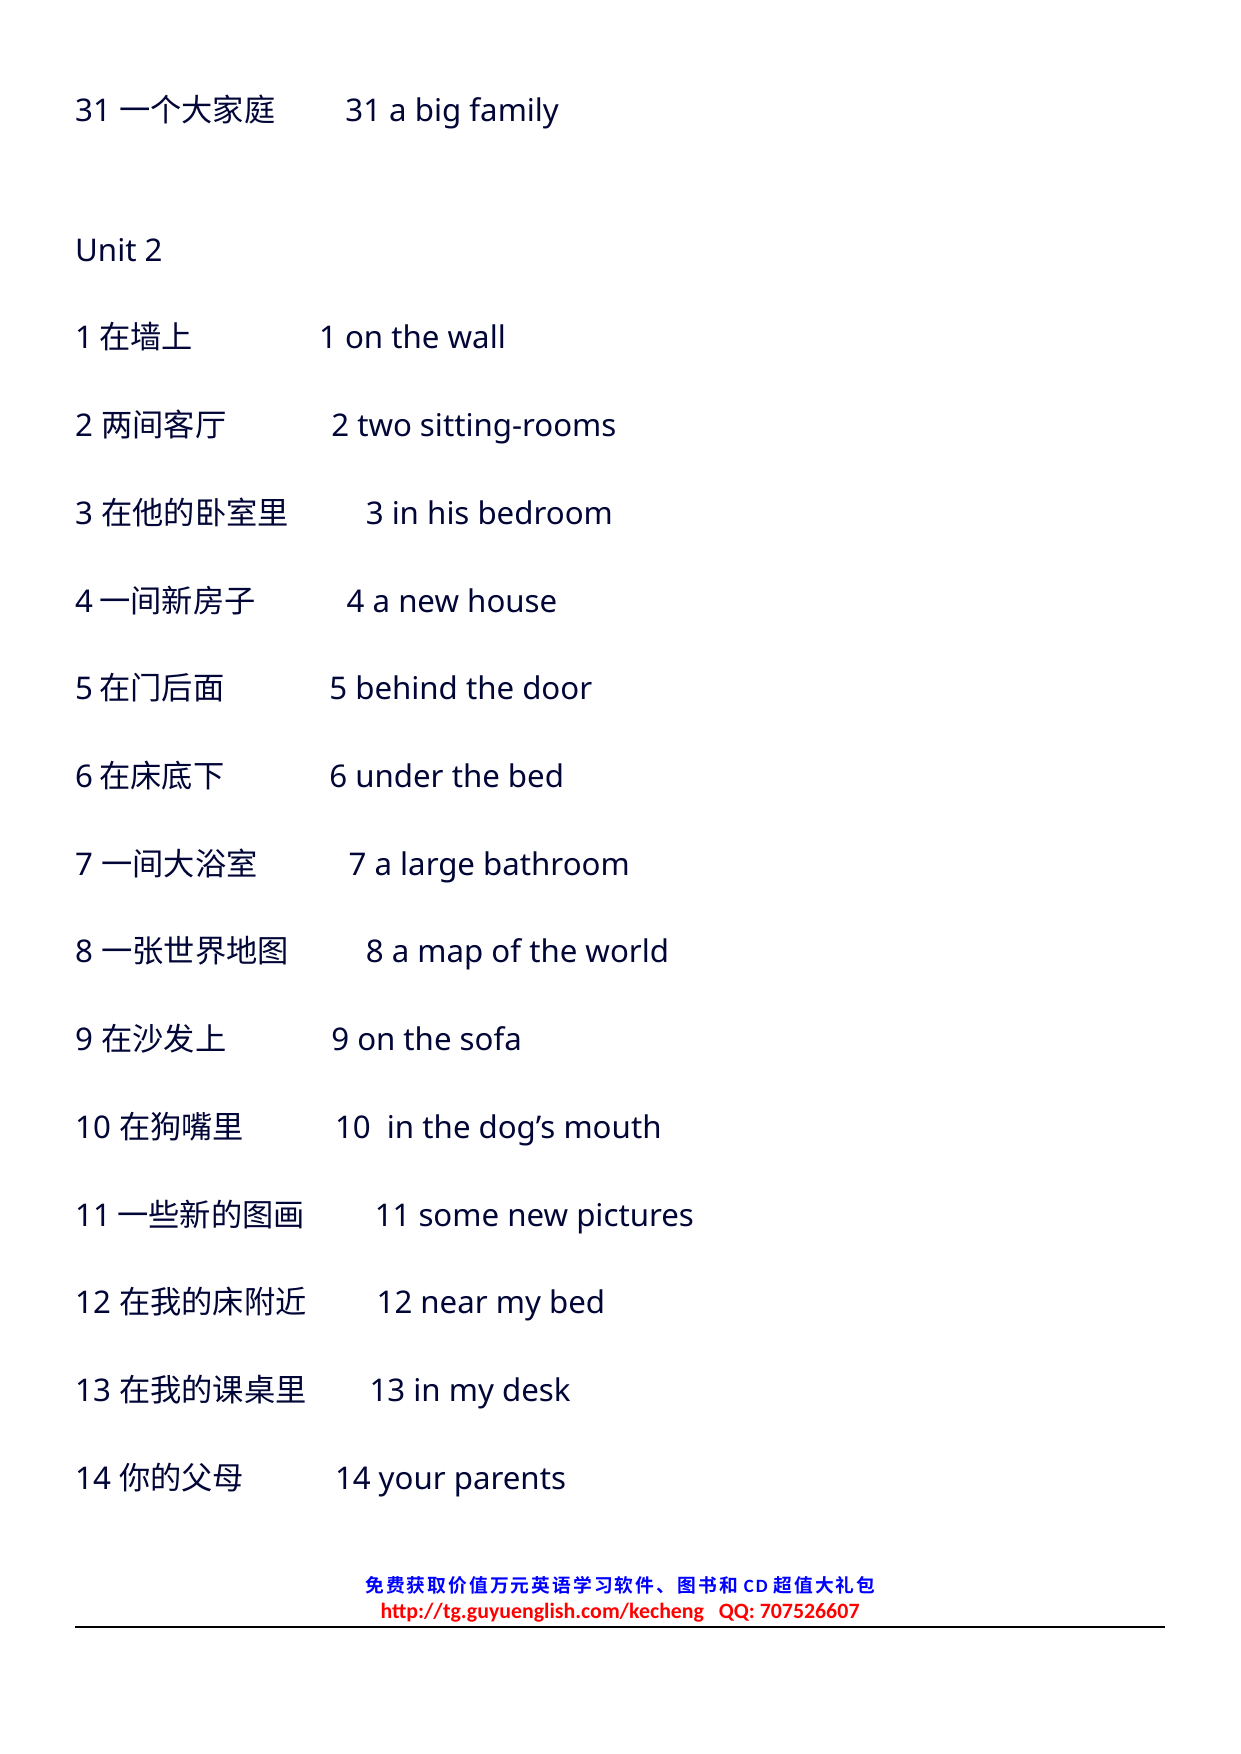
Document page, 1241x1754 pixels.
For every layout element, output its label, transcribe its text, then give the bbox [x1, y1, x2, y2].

text 8 一张世界地图 8 a map of the world [75, 917, 1165, 982]
text 2 两间客厅 2 two sitting-rooms [75, 391, 1165, 456]
text 4一间新房子 4 a new house [75, 566, 1165, 631]
text 1在墙上 1 on the wall [75, 303, 1165, 368]
text 11一些新的图画 11 some new pictures [75, 1180, 1165, 1245]
text 10 在狗嘴里 10 in the dog’s mouth [75, 1092, 1165, 1157]
text 5在门后面 5 behind the door [75, 654, 1165, 719]
text 7 一间大浴室 7 a large bathroom [75, 829, 1165, 894]
text 31 一个大家庭 31 a big family [75, 75, 1165, 140]
text 13 在我的课桌里 13 in my desk [75, 1355, 1165, 1420]
text 14 你的父母 14 your parents [75, 1443, 1165, 1508]
text 12 在我的床附近 12 near my bed [75, 1268, 1165, 1333]
text 9 在沙发上 9 on the sofa [75, 1004, 1165, 1069]
text Unit 2 [75, 217, 1165, 282]
text 6在床底下 6 under the bed [75, 741, 1165, 806]
text 3 在他的卧室里 3 in his bedroom [75, 478, 1165, 543]
